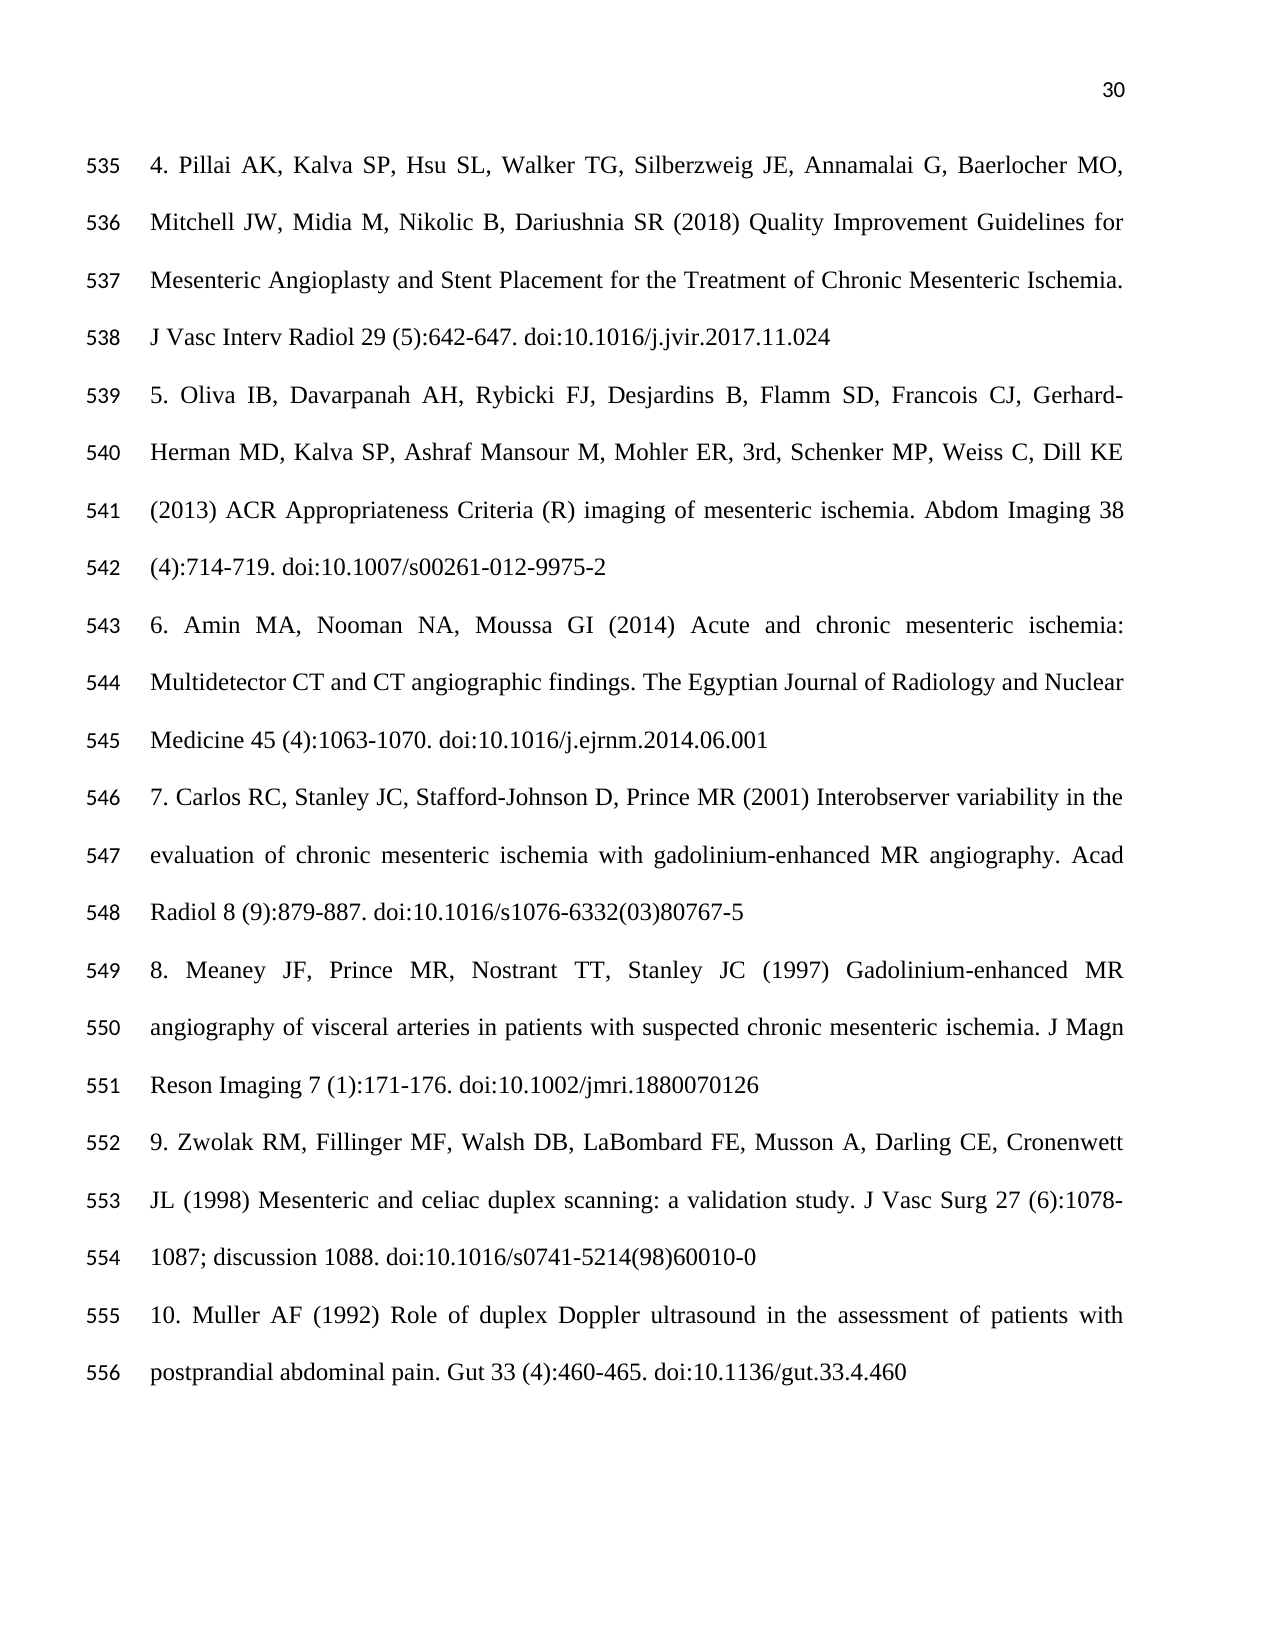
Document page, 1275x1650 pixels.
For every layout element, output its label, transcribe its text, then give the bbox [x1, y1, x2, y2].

text 6. Amin MA, Nooman NA, Moussa GI (2014) Acute and chronic mesenteric ischemia: Multidetector CT and CT angiographic findings. The Egyptian Journal of Radiology and Nuclear Medicine 45 (4):1063-1070. doi:10.1016/j.ejrnm.2014.06.001 [150, 610, 1125, 754]
text 10. Muller AF (1992) Role of duplex Doppler ultrasound in the assessment of patients with postprandial abdominal pain. Gut 33 (4):460-465. doi:10.1136/gut.33.4.460 [150, 1300, 1125, 1386]
text 9. Zwolak RM, Fillinger MF, Walsh DB, LaBombard FE, Musson A, Darling CE, Cronenwett JL (1998) Mesenteric and celiac duplex scanning: a validation study. J Vasc Surg 27 (6):1078-1087; discussion 1088. doi:10.1016/s0741-5214(98)60010-0 [150, 1127, 1125, 1271]
text 5. Oliva IB, Davarpanah AH, Rybicki FJ, Desjardins B, Flamm SD, Francois CJ, Gerhard-Herman MD, Kalva SP, Ashraf Mansour M, Mohler ER, 3rd, Schenker MP, Weiss C, Dill KE (2013) ACR Appropriateness Criteria (R) imaging of mesenteric ischemia. Abdom Imaging 38 (4):714-719. doi:10.1007/s00261-012-9975-2 [150, 380, 1125, 581]
text 7. Carlos RC, Stanley JC, Stafford-Johnson D, Prince MR (2001) Interobserver variability in the evaluation of chronic mesenteric ischemia with gadolinium-enhanced MR angiography. Acad Radiol 8 (9):879-887. doi:10.1016/s1076-6332(03)80767-5 [150, 782, 1125, 926]
text 8. Meaney JF, Prince MR, Nostrant TT, Stanley JC (1997) Gadolinium-enhanced MR angiography of visceral arteries in patients with suspected chronic mesenteric ischemia. J Magn Reson Imaging 7 (1):171-176. doi:10.1002/jmri.1880070126 [150, 955, 1125, 1099]
text 4. Pillai AK, Kalva SP, Hsu SL, Walker TG, Silberzweig JE, Annamalai G, Baerlocher MO, Mitchell JW, Midia M, Nikolic B, Dariushnia SR (2018) Quality Improvement Guidelines for Mesenteric Angioplasty and Stent Placement for the Treatment of Chronic Mesenteric Ischemia. J Vasc Interv Radiol 29 (5):642-647. doi:10.1016/j.jvir.2017.11.024 [150, 150, 1125, 351]
